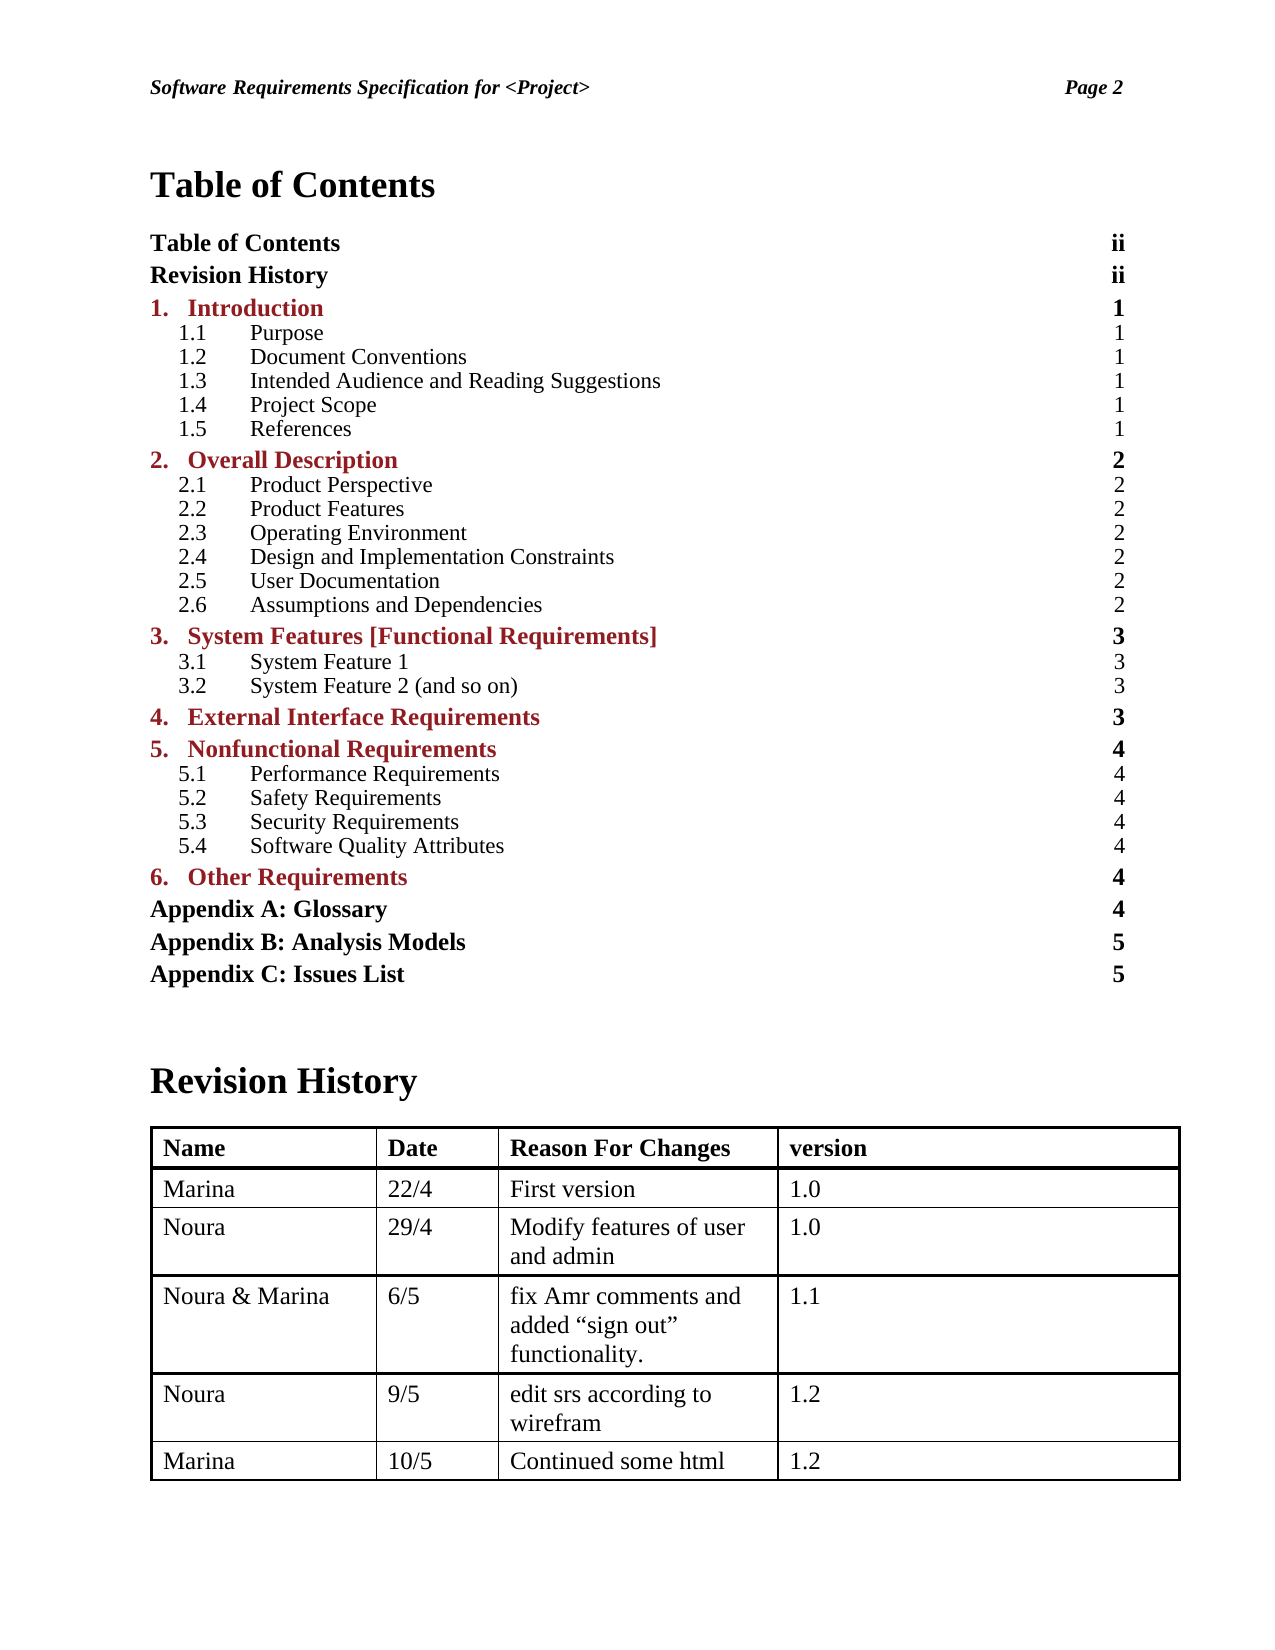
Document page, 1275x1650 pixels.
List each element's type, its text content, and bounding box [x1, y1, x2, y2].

table_cell Noura [153, 1208, 376, 1274]
table_cell 9/5 [377, 1375, 498, 1441]
table_cell Modify features of user and admin [499, 1208, 777, 1274]
table_cell Marina [153, 1442, 376, 1479]
table_header Reason For Changes [499, 1129, 777, 1166]
table_cell 1.0 [779, 1170, 1178, 1207]
table_cell 29/4 [377, 1208, 498, 1274]
text Table of Contents [150, 162, 1125, 206]
text Revision History [150, 1058, 1125, 1101]
table_cell 1.2 [779, 1375, 1178, 1441]
table_cell Marina [153, 1170, 376, 1207]
table_header Name [153, 1129, 376, 1166]
table_cell First version [499, 1170, 777, 1207]
table_cell Noura [153, 1375, 376, 1441]
table_cell 1.1 [779, 1277, 1178, 1372]
table_cell 1.2 [779, 1442, 1178, 1479]
table_cell Continued some html form validation in admin pages [499, 1442, 777, 1479]
table_cell Noura & Marina [153, 1277, 376, 1372]
table_cell 6/5 [377, 1277, 498, 1372]
table_cell 1.0 [779, 1208, 1178, 1274]
table_cell 22/4 [377, 1170, 498, 1207]
table_header Date [377, 1129, 498, 1166]
table_header version [779, 1129, 1178, 1166]
table_cell fix Amr comments and added “sign out” functionality. [499, 1277, 777, 1372]
table_cell 10/5 [377, 1442, 498, 1479]
table_cell edit srs according to wirefram [499, 1375, 777, 1441]
